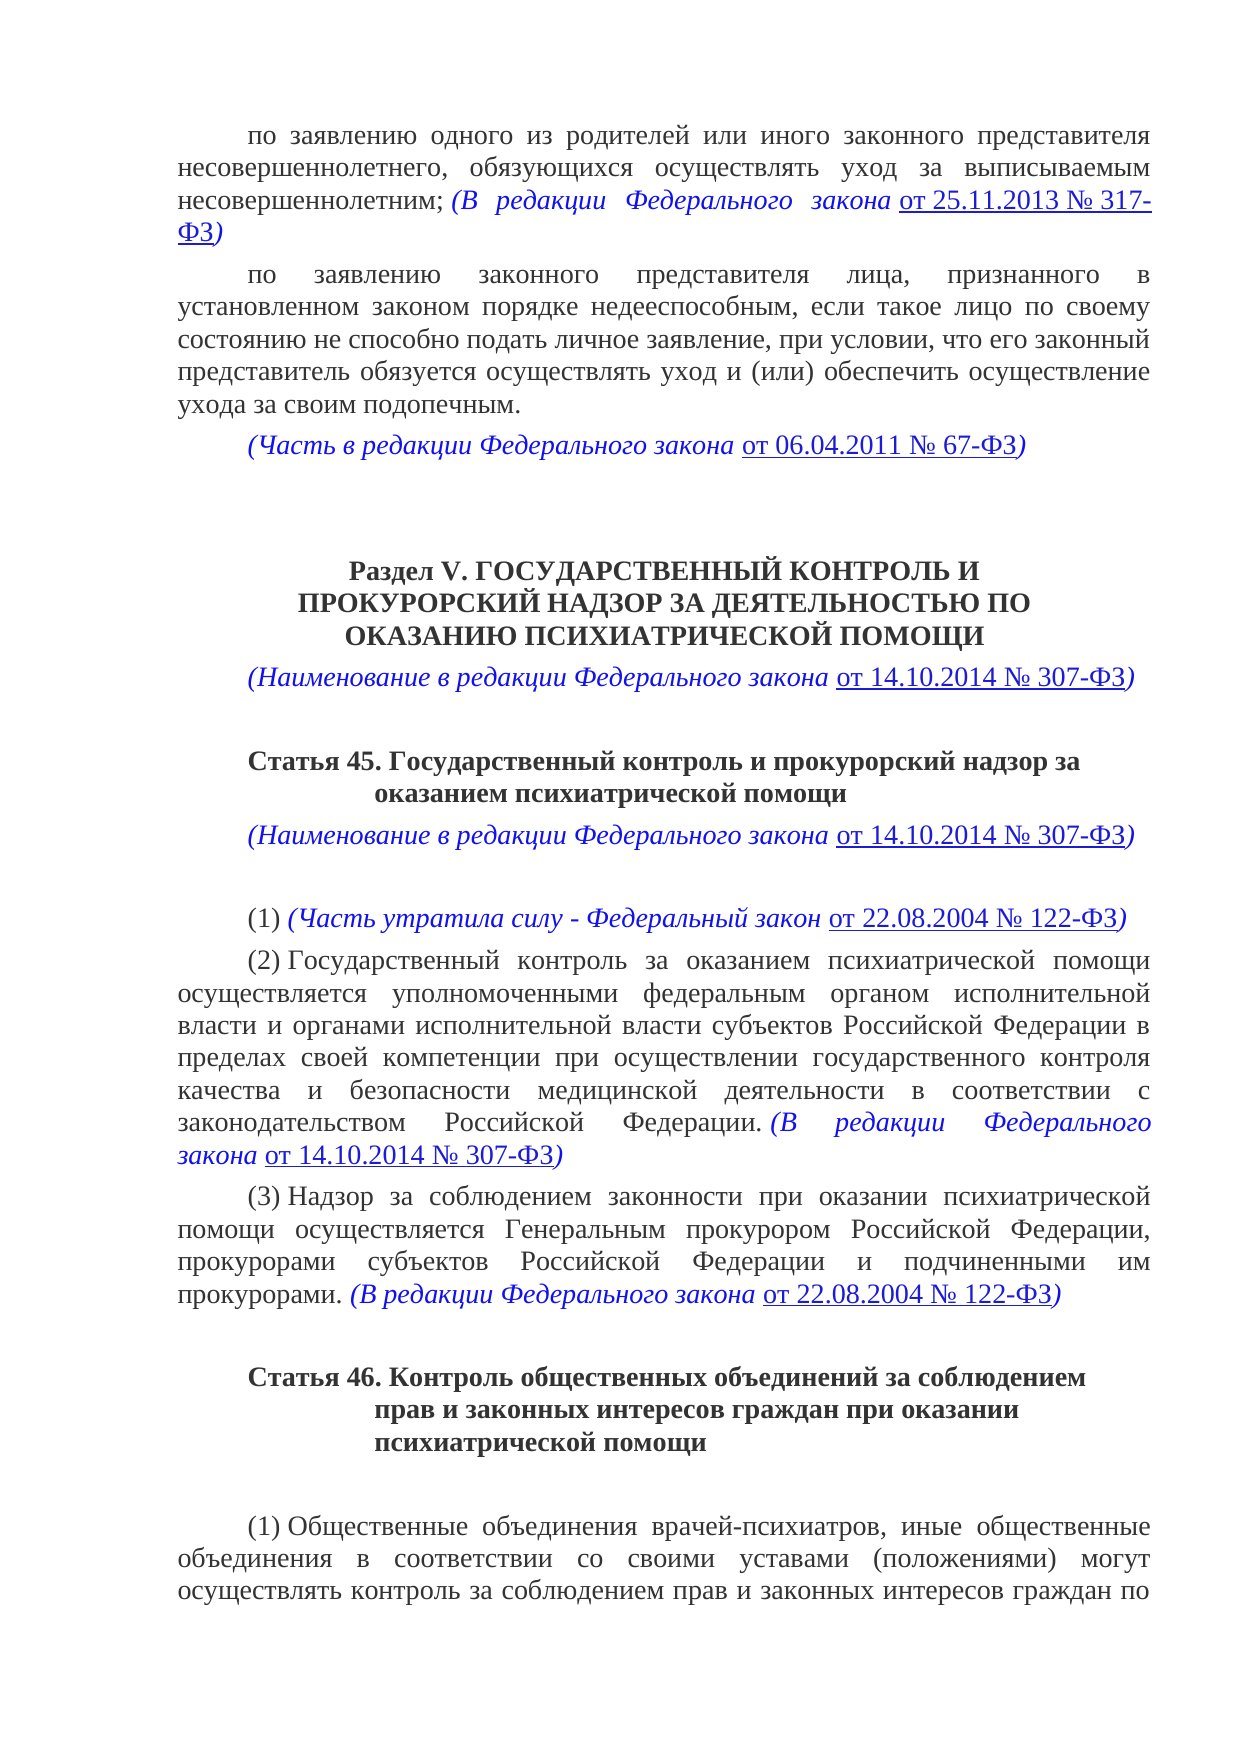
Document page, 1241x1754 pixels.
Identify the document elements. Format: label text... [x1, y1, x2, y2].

text по заявлению законного представителя лица, признанного в установленном законом порядке недееспособным, если такое лицо по своему состоянию не способно подать личное заявление, при условии, что его законный представитель обязуется осуществлять уход и (или) обеспечить осуществление ухода за своим подопечным. [177, 257, 1152, 419]
text (1) (Часть утратила силу - Федеральный закон от 22.08.2004 № 122-ФЗ) [177, 902, 1152, 934]
text (3) Надзор за соблюдением законности при оказании психиатрической помощи осуществляется Генеральным прокурором Российской Федерации, прокурорами субъектов Российской Федерации и подчиненными им прокурорами. (В редакции Федерального закона от 22.08.2004 № 122-ФЗ) [177, 1179, 1152, 1309]
text (Наименование в редакции Федерального закона от 14.10.2014 № 307-ФЗ) [177, 818, 1152, 850]
text (Часть в редакции Федерального закона от 06.04.2011 № 67-ФЗ) [177, 428, 1152, 461]
text (2) Государственный контроль за оказанием психиатрической помощи осуществляется уполномоченными федеральным органом исполнительной власти и органами исполнительной власти субъектов Российской Федерации в пределах своей компетенции при осуществлении государственного контроля качества и безопасности медицинской деятельности в соответствии с законодательством Российской Федерации. (В редакции Федерального закона от 14.10.2014 № 307-ФЗ) [177, 943, 1152, 1170]
text (Наименование в редакции Федерального закона от 14.10.2014 № 307-ФЗ) [247, 660, 1152, 693]
text Статья 45. Государственный контроль и прокурорский надзор за оказанием психиатрической помощи [247, 744, 1152, 809]
text Раздел V. ГОСУДАРСТВЕННЫЙ КОНТРОЛЬ И ПРОКУРОРСКИЙ НАДЗОР ЗА ДЕЯТЕЛЬНОСТЬЮ ПО ОКАЗАНИЮ ПСИХИАТРИЧЕСКОЙ ПОМОЩИ [247, 554, 1081, 651]
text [177, 1508, 1152, 1606]
text по заявлению одного из родителей или иного законного представителя несовершеннолетнего, обязующихся осуществлять уход за выписываемым несовершеннолетним; (В редакции Федерального закона от 25.11.2013 № 317-ФЗ) [177, 118, 1152, 248]
text Статья 46. Контроль общественных объединений за соблюдением прав и законных интересов граждан при оказании психиатрической помощи [247, 1360, 1152, 1457]
